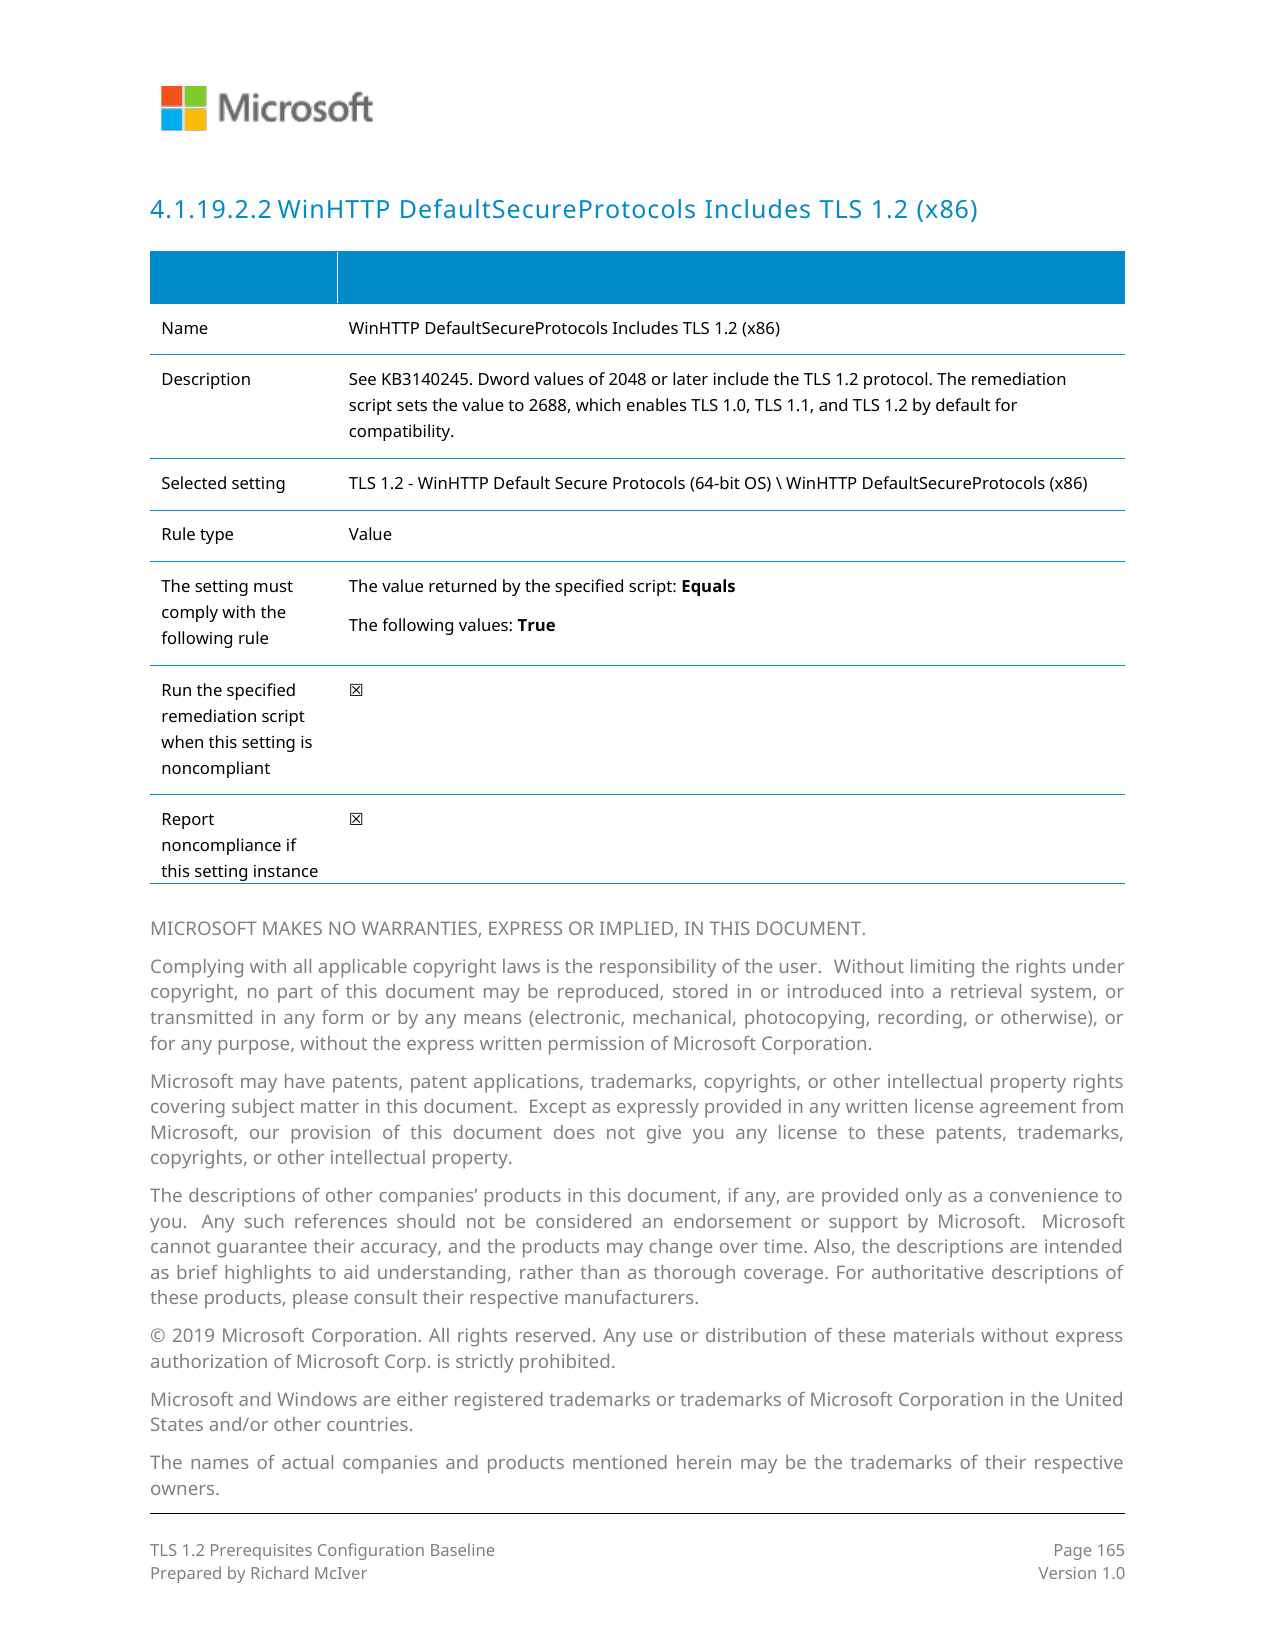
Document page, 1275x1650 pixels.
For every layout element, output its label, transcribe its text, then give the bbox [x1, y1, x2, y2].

subtitle WinHTTP DefaultSecureProtocols Includes TLS 1.2 (x86) [150, 192, 1125, 226]
table_header [338, 252, 1125, 303]
table_cell Selected setting [150, 459, 337, 509]
table_cell Run the specified remediation script when this setting is noncompliant [150, 666, 337, 794]
table_cell Name [150, 304, 337, 354]
picture [161, 86, 374, 132]
table_cell The setting must comply with the following rule [150, 562, 337, 665]
table_cell WinHTTP DefaultSecureProtocols Includes TLS 1.2 (x86) [338, 304, 1125, 354]
table_cell Value [338, 511, 1125, 561]
table_cell Description [150, 355, 337, 458]
table_cell See KB3140245. Dword values of 2048 or later include the TLS 1.2 protocol. The remediation script sets the value to 2688, which enables TLS 1.0, TLS 1.1, and TLS 1.2 by default for compatibility. [338, 355, 1125, 458]
table_cell The value returned by the specified script: Equals The following values: True [338, 562, 1125, 665]
table_cell Rule type [150, 511, 337, 561]
table_header [150, 252, 337, 303]
table_cell Report noncompliance if this setting instance is not found [150, 795, 337, 883]
table_cell TLS 1.2 - WinHTTP Default Secure Protocols (64-bit OS) \ WinHTTP DefaultSecureProtocols (x86) [338, 459, 1125, 509]
